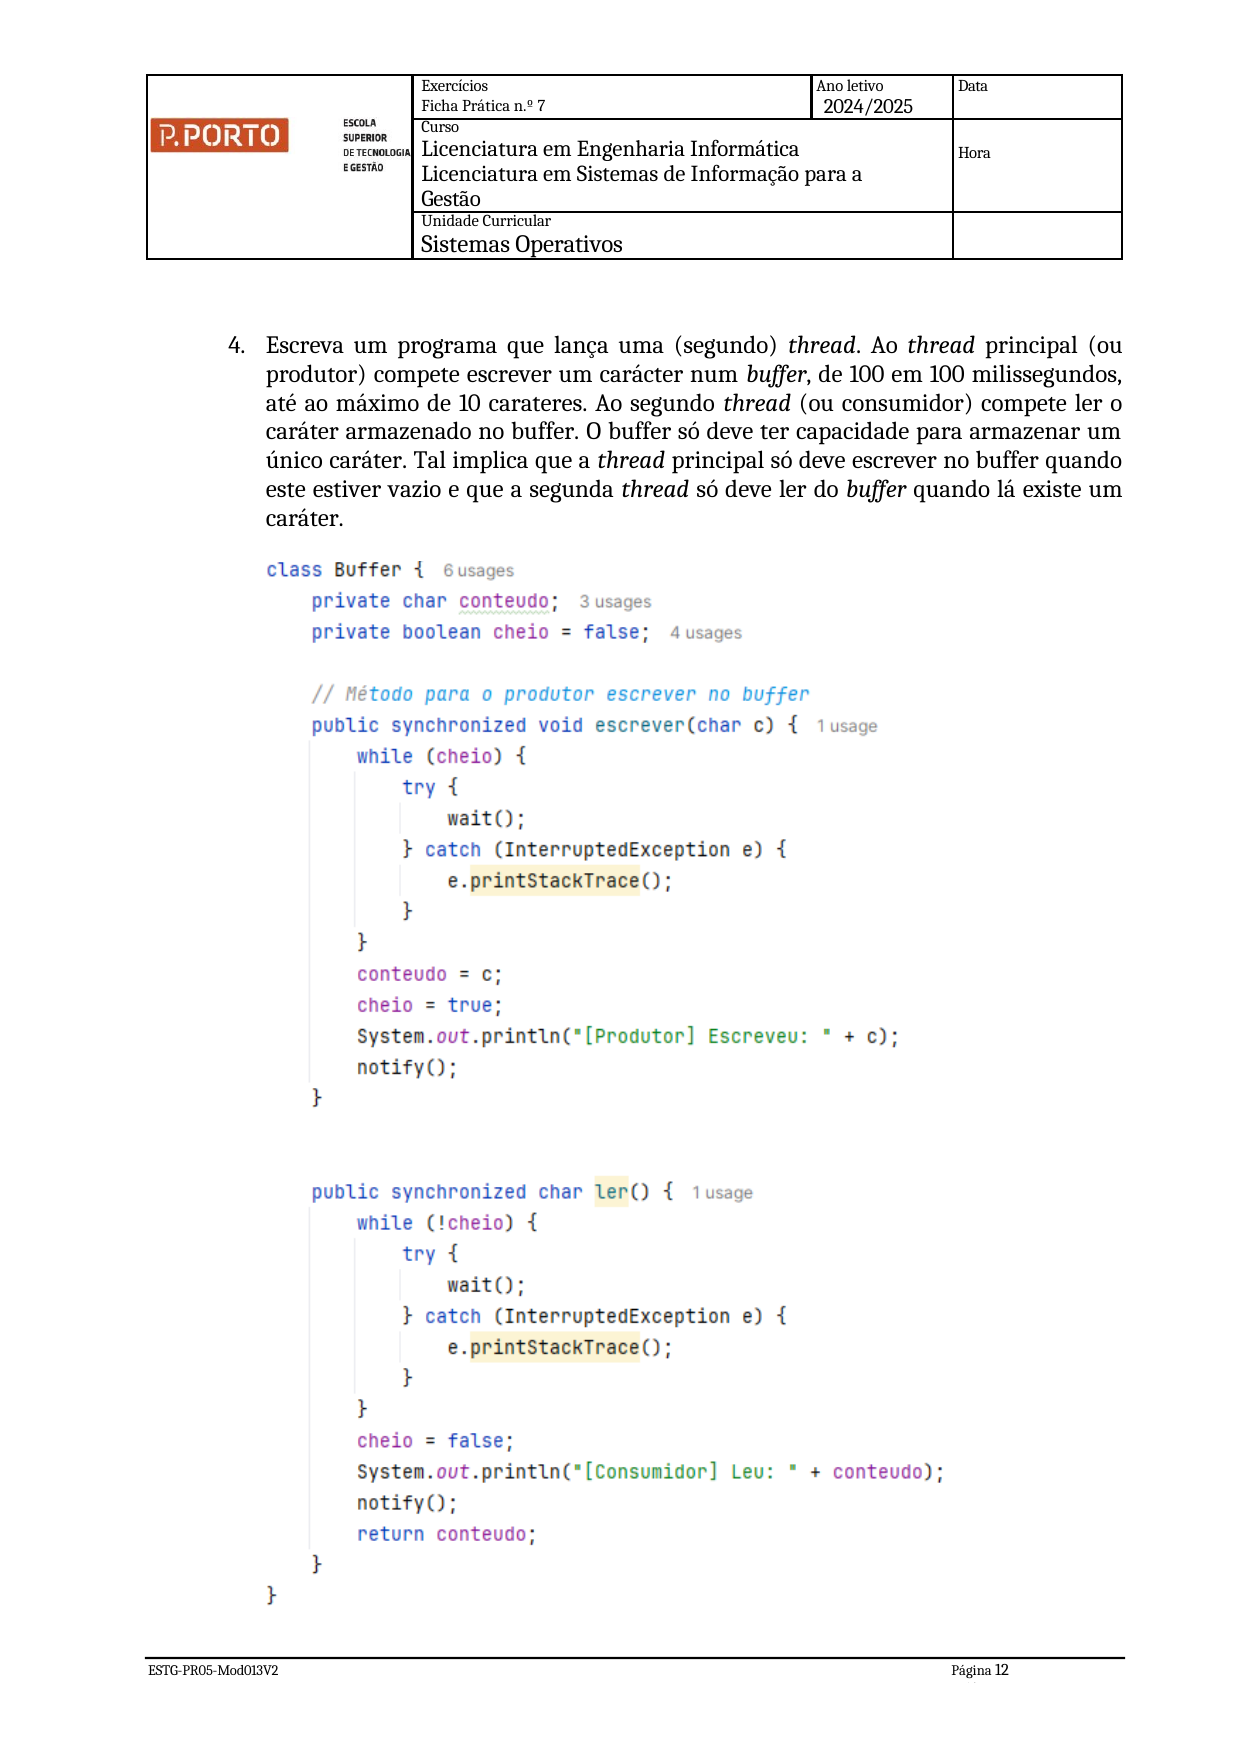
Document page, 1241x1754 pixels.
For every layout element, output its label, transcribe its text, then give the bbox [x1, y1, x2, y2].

picture [150, 117, 411, 172]
list Escreva um programa que lança uma (segundo) thread. Ao thread principal (ou produtor) compete escrever um carácter num buffer, de 100 em 100 milissegundos, até ao máximo de 10 carateres. Ao segundo thread (ou consumidor) compete ler o caráter armazenado no buffer. O buffer só deve ter capacidade para armazenar um único caráter. Tal implica que a thread principal só deve escrever no buffer quando este estiver vazio e que a segunda thread só deve ler do buffer quando lá existe um caráter. [228, 331, 1123, 532]
picture [265, 561, 980, 1630]
